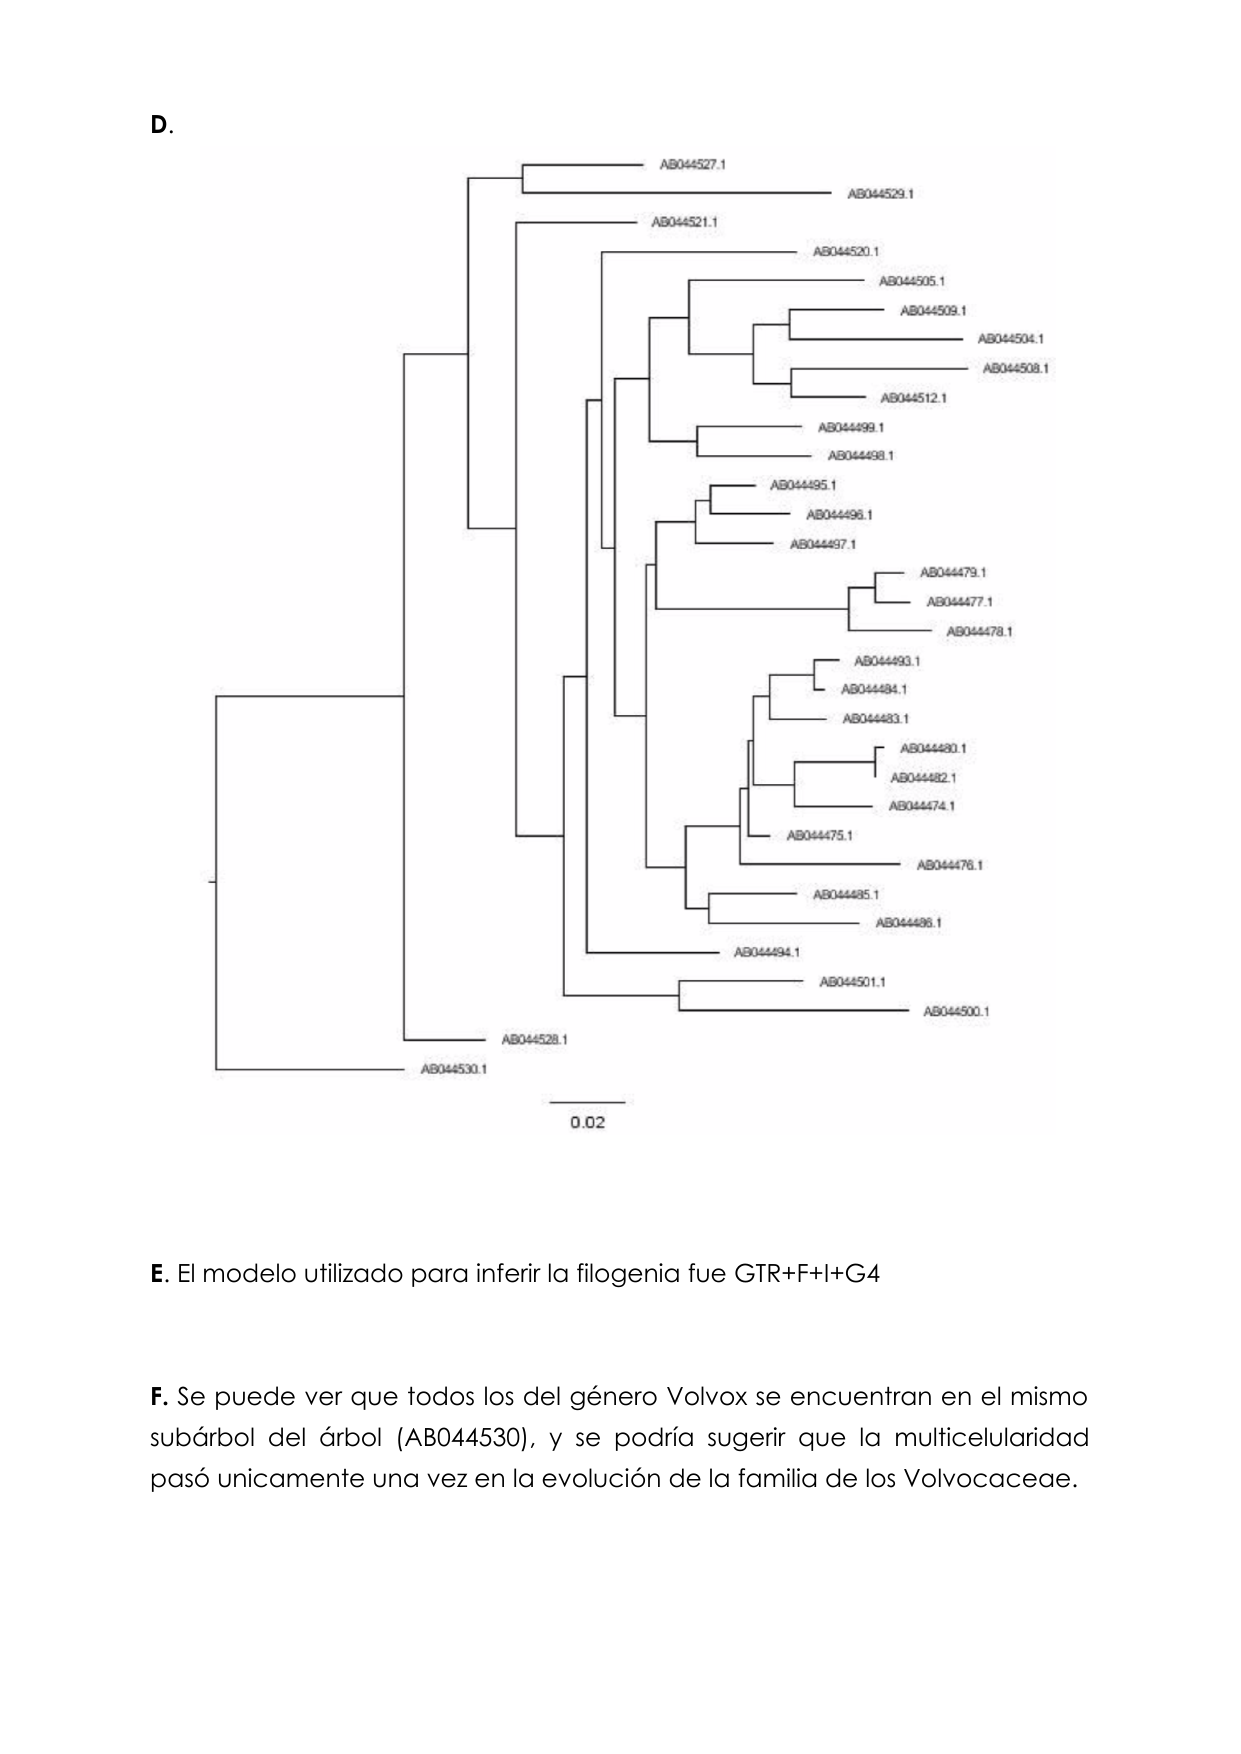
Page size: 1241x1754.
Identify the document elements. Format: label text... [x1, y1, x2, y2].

text E​​. El modelo utilizado para inferir la filogenia fue GTR+F+I+G4 [150, 1254, 1090, 1290]
picture [199, 146, 1057, 1135]
text D​​. [150, 105, 1090, 141]
text F.​​ Se puede ver que todos los del género Volvox se encuentran en el mismo subárbol del árbol (AB044530), y se podría sugerir que la multicelularidad pasó unicamente una vez en la evolución de la familia de los Volvocaceae. [150, 1377, 1090, 1495]
